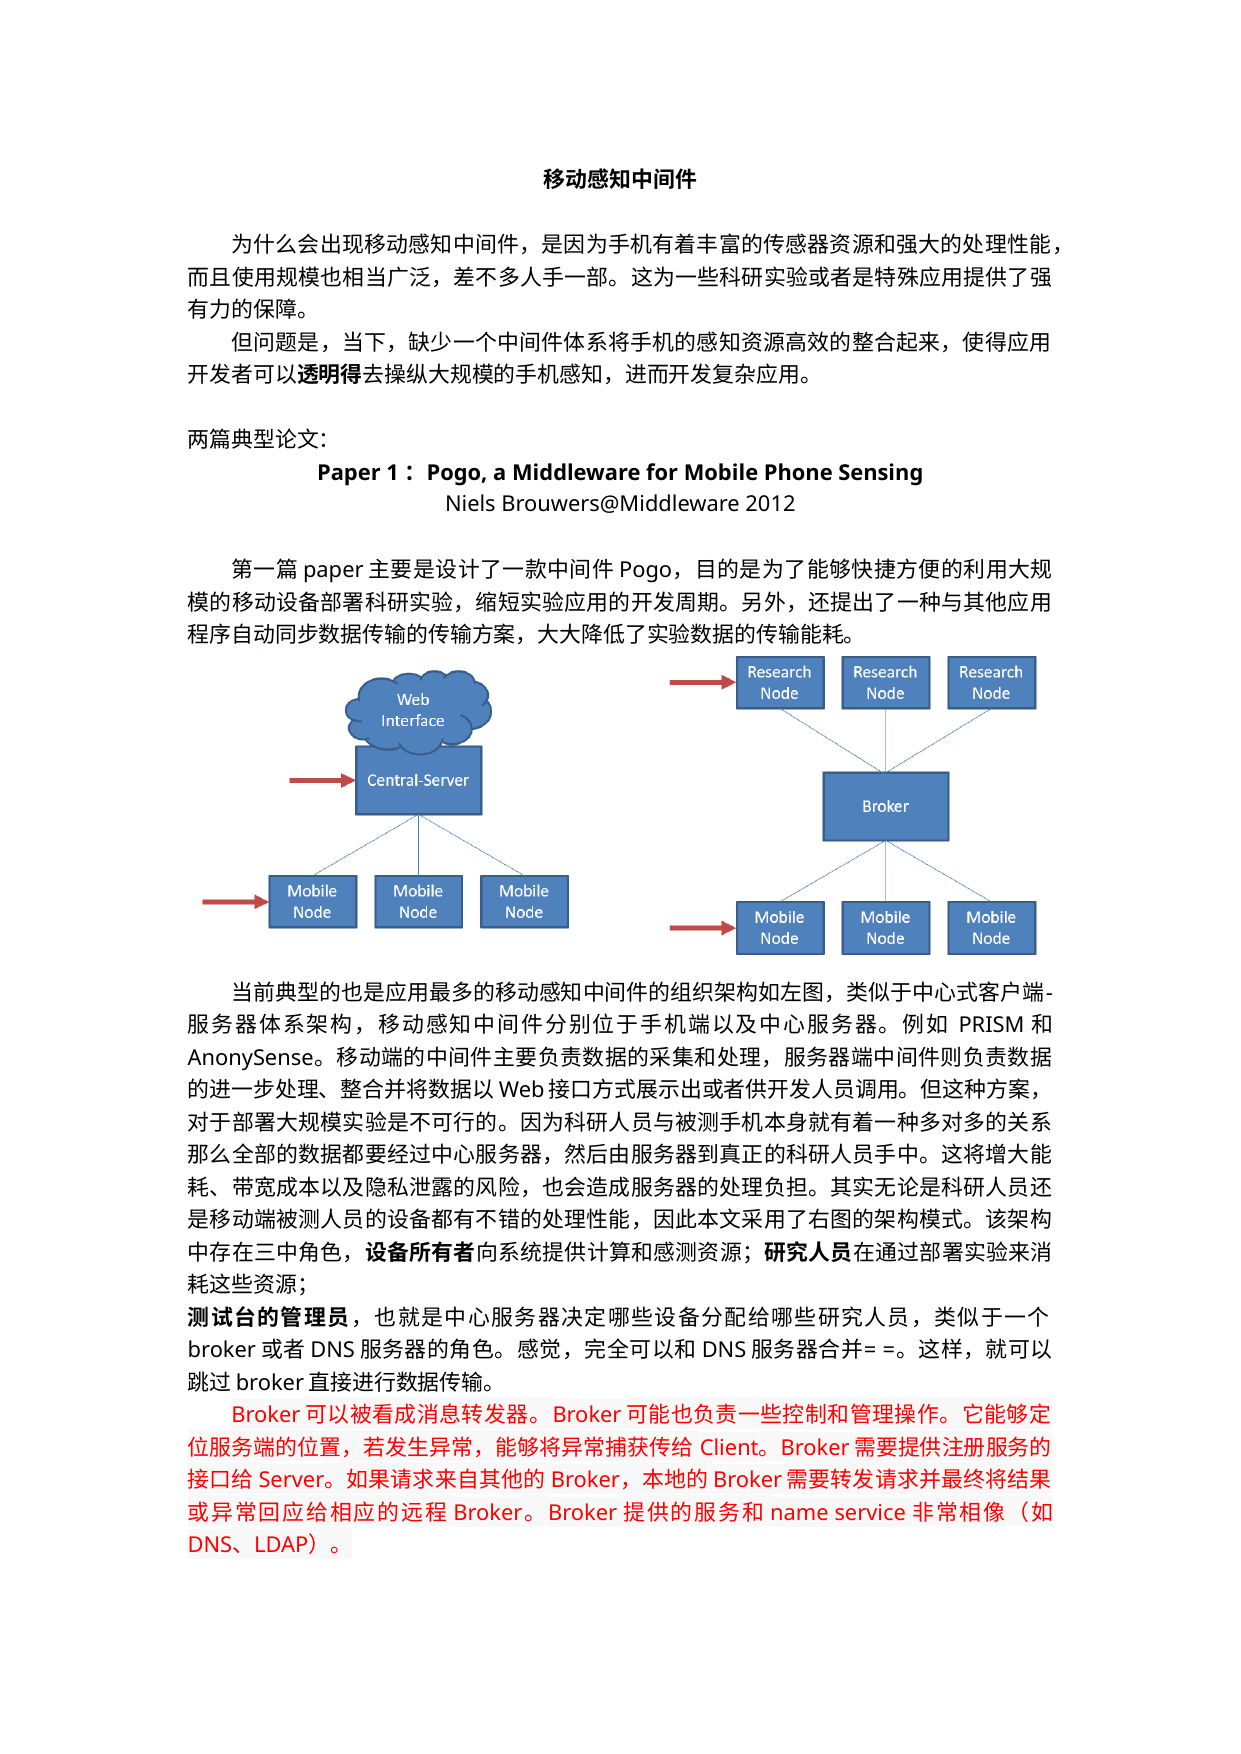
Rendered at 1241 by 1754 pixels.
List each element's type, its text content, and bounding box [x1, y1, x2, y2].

text 为什么会出现移动感知中间件，是因为手机有着丰富的传感器资源和强大的处理性能，而且使用规模也相当广泛，差不多人手一部。这为一些科研实验或者是特殊应用提供了强有力的保障。 [187, 227, 1053, 324]
text 移动感知中间件 [187, 162, 1053, 194]
text Broker可以被看成消息转发器。Broker可能也负责一些控制和管理操作。它能够定位服务端的位置，若发生异常，能够将异常捕获传给Client。Broker需要提供注册服务的接口给Server。如果请求来自其他的Broker，本地的Broker需要转发请求并最终将结果或异常回应给相应的远程Broker。Broker提供的服务和name service非常相像（如DNS、LDAP）。 [187, 1397, 1053, 1559]
text 两篇典型论文： [187, 422, 1053, 454]
text 测试台的管理员，也就是中心服务器决定哪些设备分配给哪些研究人员，类似于一个broker或者DNS服务器的角色。感觉，完全可以和DNS服务器合并= =。这样，就可以跳过broker直接进行数据传输。 [187, 1299, 1053, 1397]
text 当前典型的也是应用最多的移动感知中间件的组织架构如左图，类似于中心式客户端-服务器体系架构，移动感知中间件分别位于手机端以及中心服务器。例如PRISM和AnonySense。移动端的中间件主要负责数据的采集和处理，服务器端中间件则负责数据的进一步处理、整合并将数据以Web接口方式展示出或者供开发人员调用。但这种方案，对于部署大规模实验是不可行的。因为科研人员与被测手机本身就有着一种多对多的关系。那么全部的数据都要经过中心服务器，然后由服务器到真正的科研人员手中。这将增大能耗、带宽成本以及隐私泄露的风险，也会造成服务器的处理负担。其实无论是科研人员还是移动端被测人员的设备都有不错的处理性能，因此本文采用了右图的架构模式。该架构中存在三中角色，设备所有者向系统提供计算和感测资源；研究人员在通过部署实验来消耗这些资源； [187, 974, 1053, 1299]
text Paper 1 ：Pogo, a Middleware for Mobile Phone Sensing Niels Brouwers@Middleware 2012 [187, 454, 1053, 519]
picture [187, 649, 1053, 957]
text 第一篇paper主要是设计了一款中间件Pogo，目的是为了能够快捷方便的利用大规模的移动设备部署科研实验，缩短实验应用的开发周期。另外，还提出了一种与其他应用程序自动同步数据传输的传输方案，大大降低了实验数据的传输能耗。 [187, 552, 1053, 649]
text 但问题是，当下，缺少一个中间件体系将手机的感知资源高效的整合起来，使得应用开发者可以透明得去操纵大规模的手机感知，进而开发复杂应用。 [187, 324, 1053, 389]
